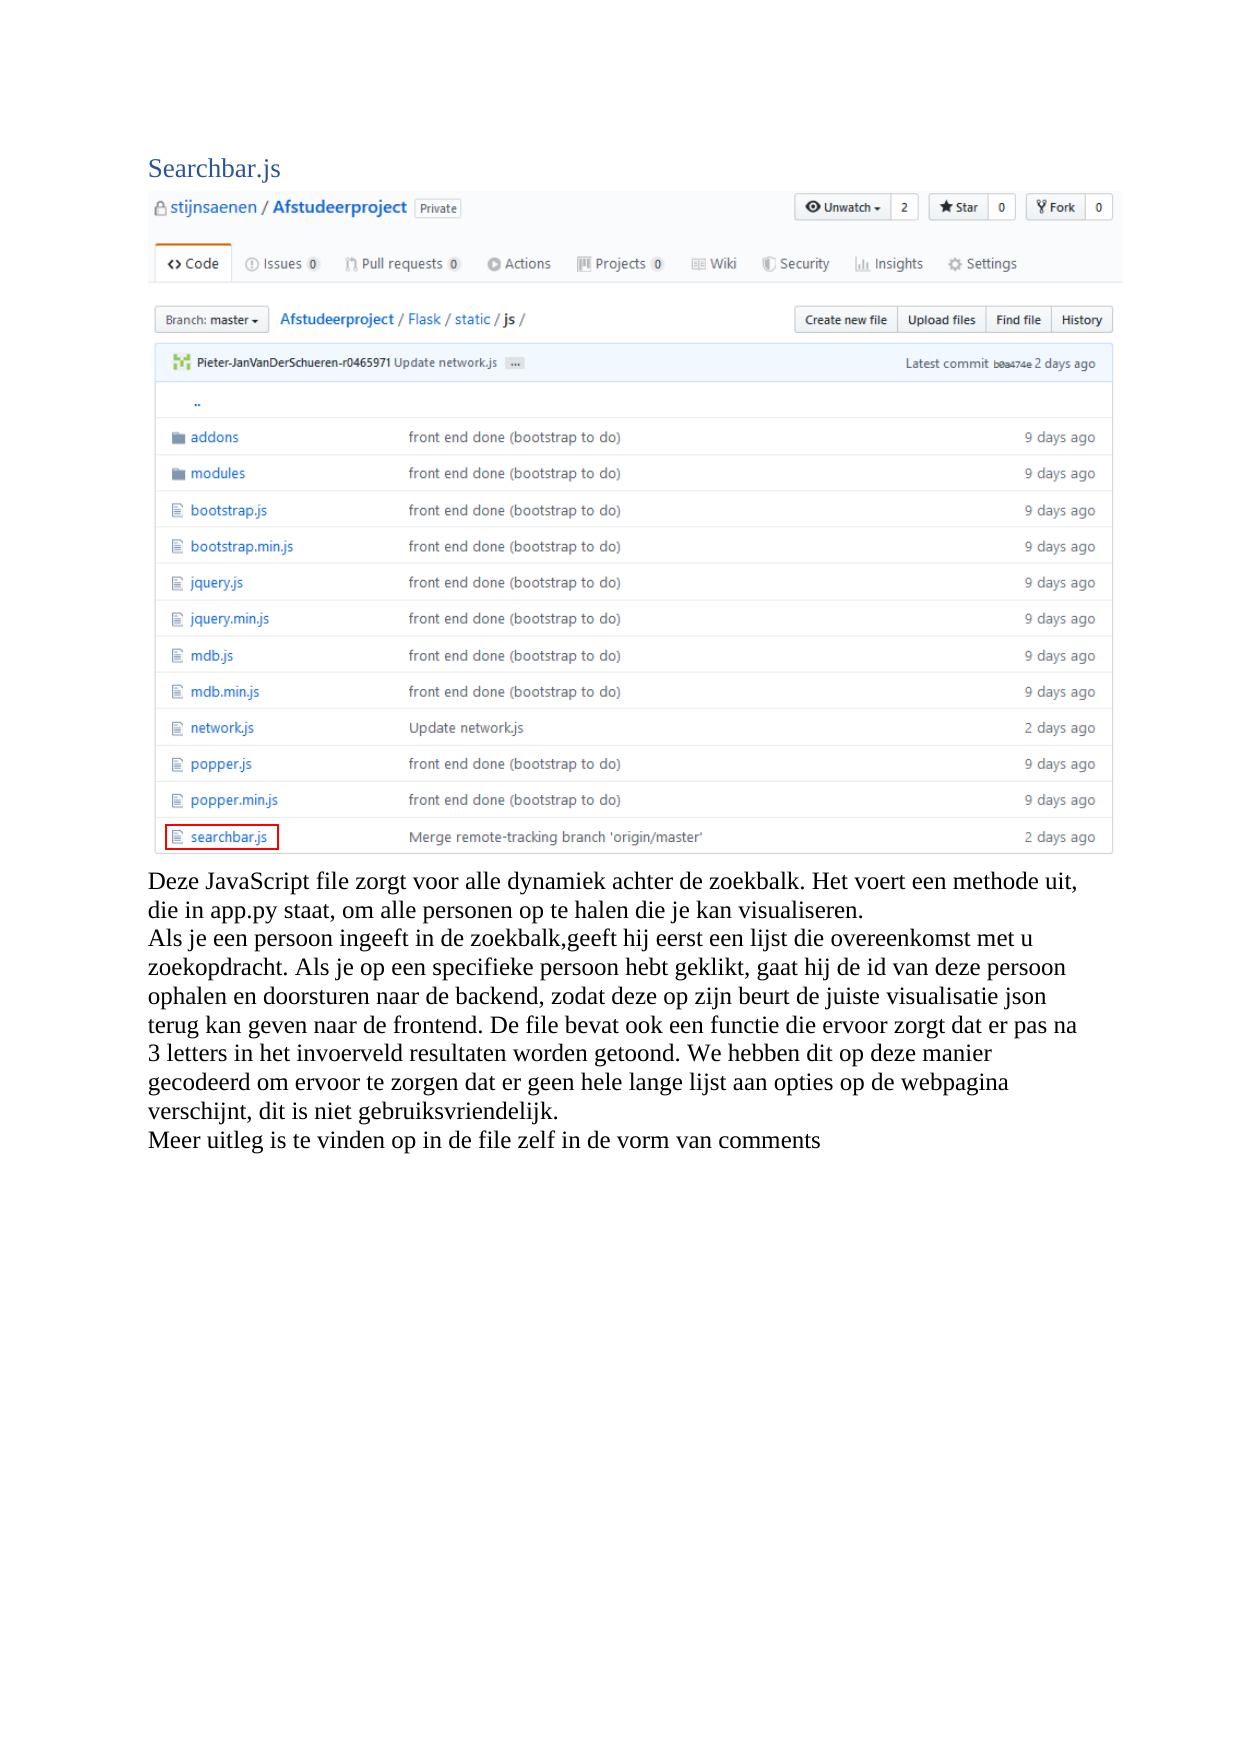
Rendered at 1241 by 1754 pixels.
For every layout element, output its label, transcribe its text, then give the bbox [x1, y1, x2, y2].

text Als je een persoon ingeeft in de zoekbalk,geeft hij eerst een lijst die overeenkomst met u zoekopdracht. Als je op een specifieke persoon hebt geklikt, gaat hij de id van deze persoon ophalen en doorsturen naar de backend, zodat deze op zijn beurt de juiste visualisatie json terug kan geven naar de frontend. De file bevat ook een functie die ervoor zorgt dat er pas na 3 letters in het invoerveld resultaten worden getoond. We hebben dit op deze manier gecodeerd om ervoor te zorgen dat er geen hele lange lijst aan opties op de webpagina verschijnt, dit is niet gebruiksvriendelijk. [148, 923, 1093, 1125]
subtitle Searchbar.js [148, 152, 1093, 183]
picture [147, 191, 1123, 865]
text Meer uitleg is te vinden op in de file zelf in de vorm van comments [148, 1125, 1093, 1153]
text Deze JavaScript file zorgt voor alle dynamiek achter de zoekbalk. Het voert een methode uit, die in app.py staat, om alle personen op te halen die je kan visualiseren. [148, 865, 1093, 923]
